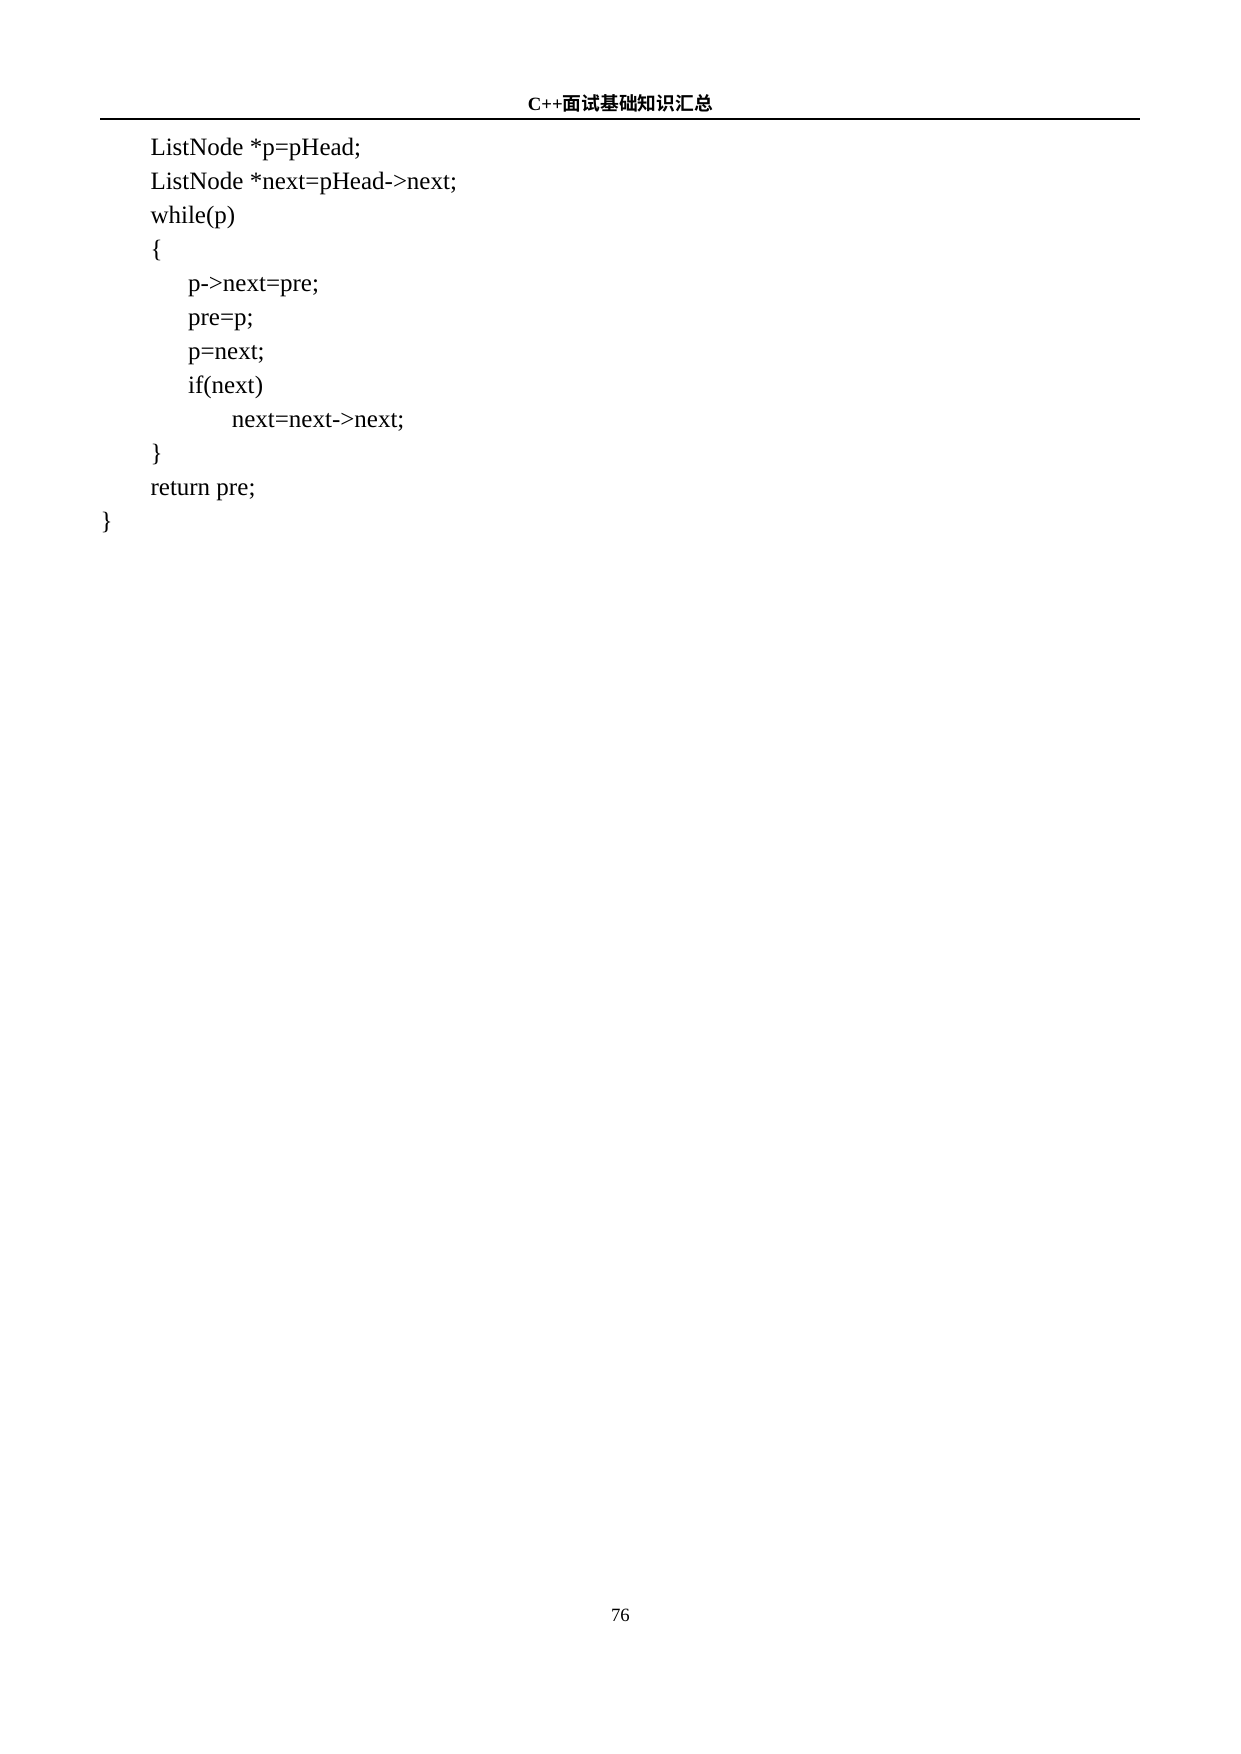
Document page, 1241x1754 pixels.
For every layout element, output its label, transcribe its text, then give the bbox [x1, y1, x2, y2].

text return pre; [100, 469, 1140, 503]
text p->next=pre; [100, 266, 1140, 300]
text pre=p; [100, 300, 1140, 334]
text } [100, 436, 1140, 469]
text ListNode *p=pHead; [100, 130, 1140, 164]
text while(p) [100, 198, 1140, 232]
text } [100, 503, 1140, 537]
text p=next; [100, 334, 1140, 368]
text next=next->next; [100, 402, 1140, 436]
text ListNode *next=pHead->next; [100, 164, 1140, 198]
text { [100, 232, 1140, 266]
text if(next) [100, 368, 1140, 402]
